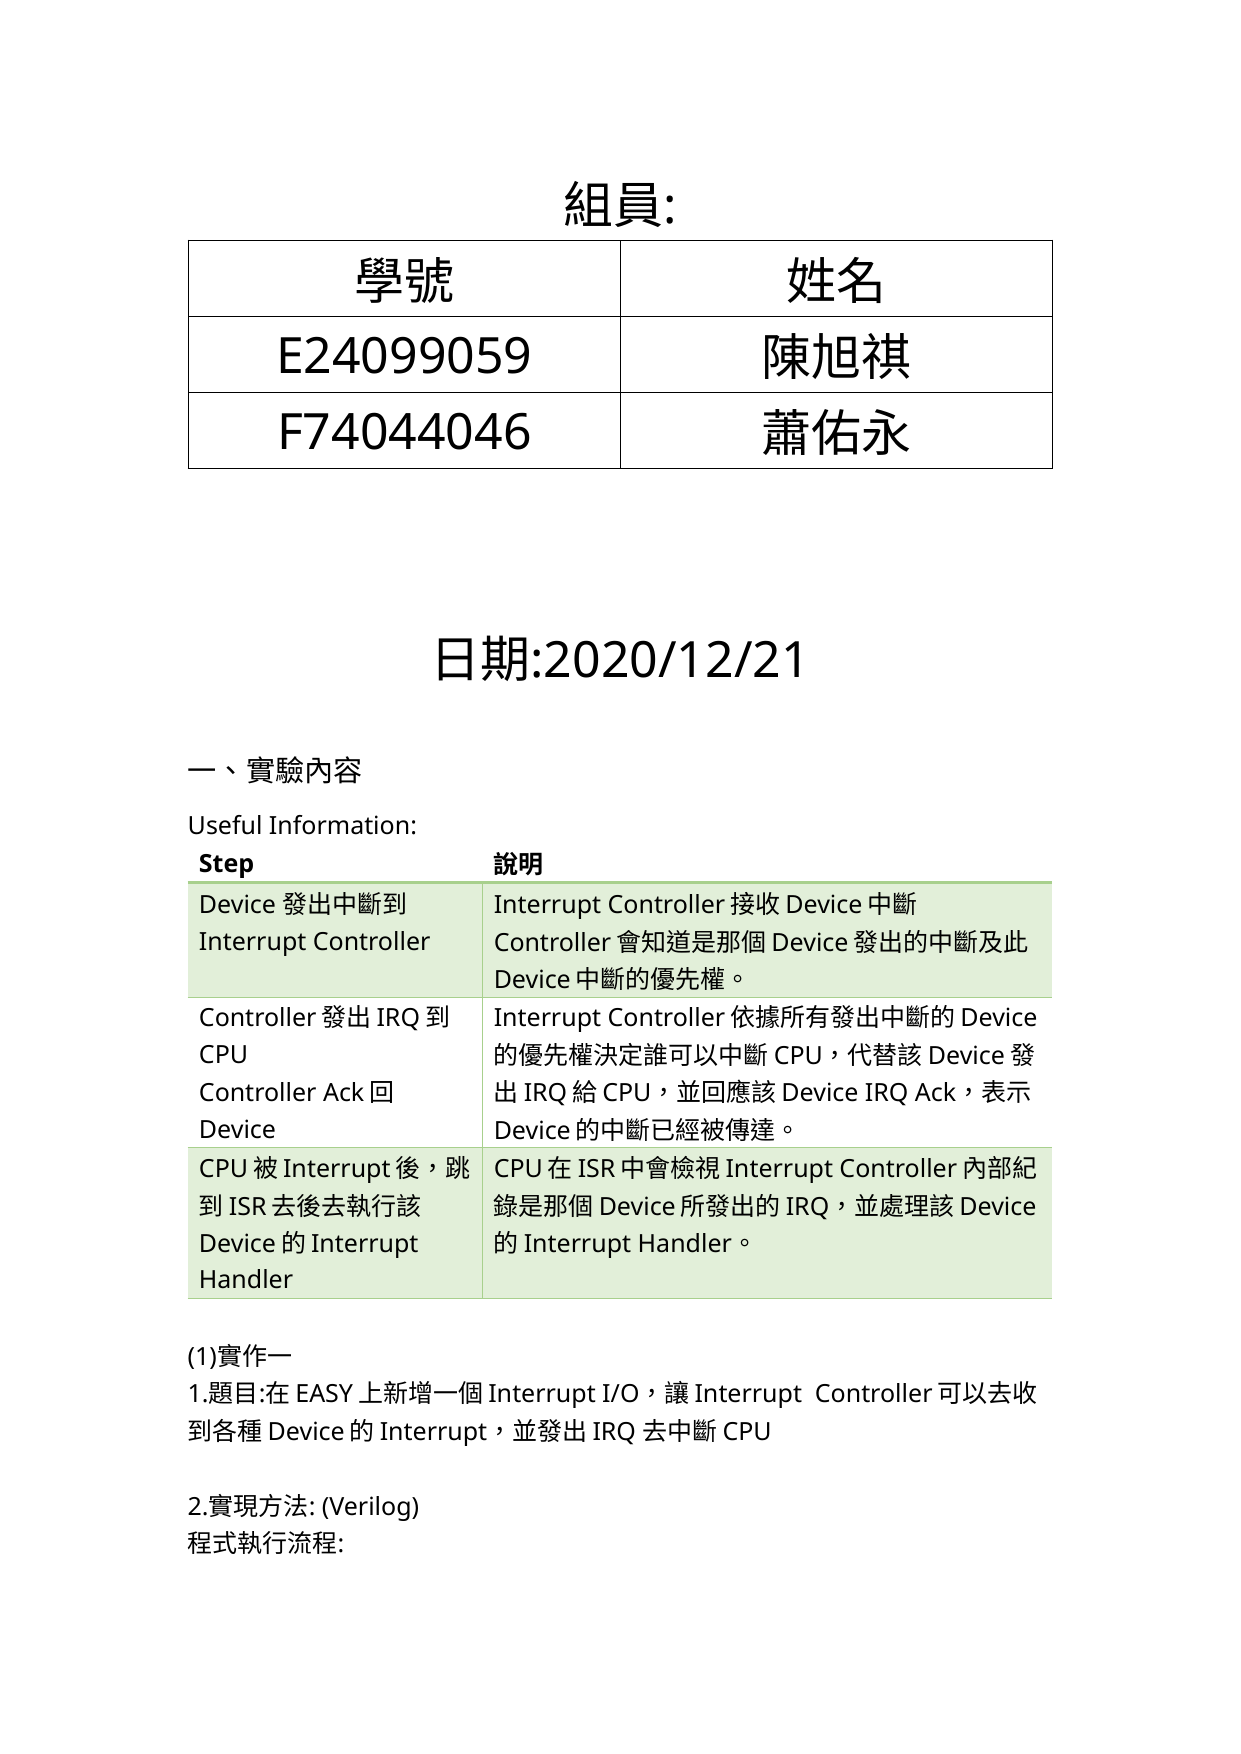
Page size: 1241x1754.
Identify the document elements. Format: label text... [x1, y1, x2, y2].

text (1)實作一 [187, 1336, 1053, 1373]
text 1.題目:在EASY上新增一個Interrupt I/O，讓Interrupt Controller可以去收到各種Device的Interrupt，並發出IRQ 去中斷CPU [187, 1373, 1053, 1448]
table_cell Interrupt Controller依據所有發出中斷的Device的優先權決定誰可以中斷CPU，代替該Device發出IRQ給CPU，並回應該Device IRQ Ack，表示Device的中斷已經被傳達。 [483, 998, 1052, 1147]
table_cell Controller發出IRQ到 CPU Controller Ack回Device [188, 998, 482, 1147]
table_cell 陳旭祺 [621, 317, 1052, 392]
table_cell CPU被Interrupt後，跳到ISR去後去執行該Device的Interrupt Handler [188, 1148, 482, 1298]
text 程式執行流程: [187, 1523, 1053, 1561]
table_header Step [188, 844, 482, 881]
table_cell F74044046 [189, 393, 620, 468]
table_cell Device 發出中斷到 Interrupt Controller [188, 884, 482, 997]
text 組員: [187, 164, 1053, 239]
text Useful Information: [187, 806, 1053, 844]
text 日期:2020/12/21 [187, 619, 1053, 694]
table_header 姓名 [621, 241, 1052, 316]
table_header 學號 [189, 241, 620, 316]
table_cell Interrupt Controller接收Device中斷 Controller會知道是那個Device發出的中斷及此 Device中斷的優先權。 [483, 884, 1052, 997]
table_header 說明 [482, 844, 1052, 881]
table_cell 蕭佑永 [621, 393, 1052, 468]
table_cell E24099059 [189, 317, 620, 392]
table_cell CPU在ISR中會檢視Interrupt Controller內部紀錄是那個Device所發出的IRQ，並處理該Device的Interrupt Handler。 [483, 1148, 1052, 1298]
text 一、實驗內容 [187, 731, 1053, 806]
text 2.實現方法: (Verilog) [187, 1486, 1053, 1523]
